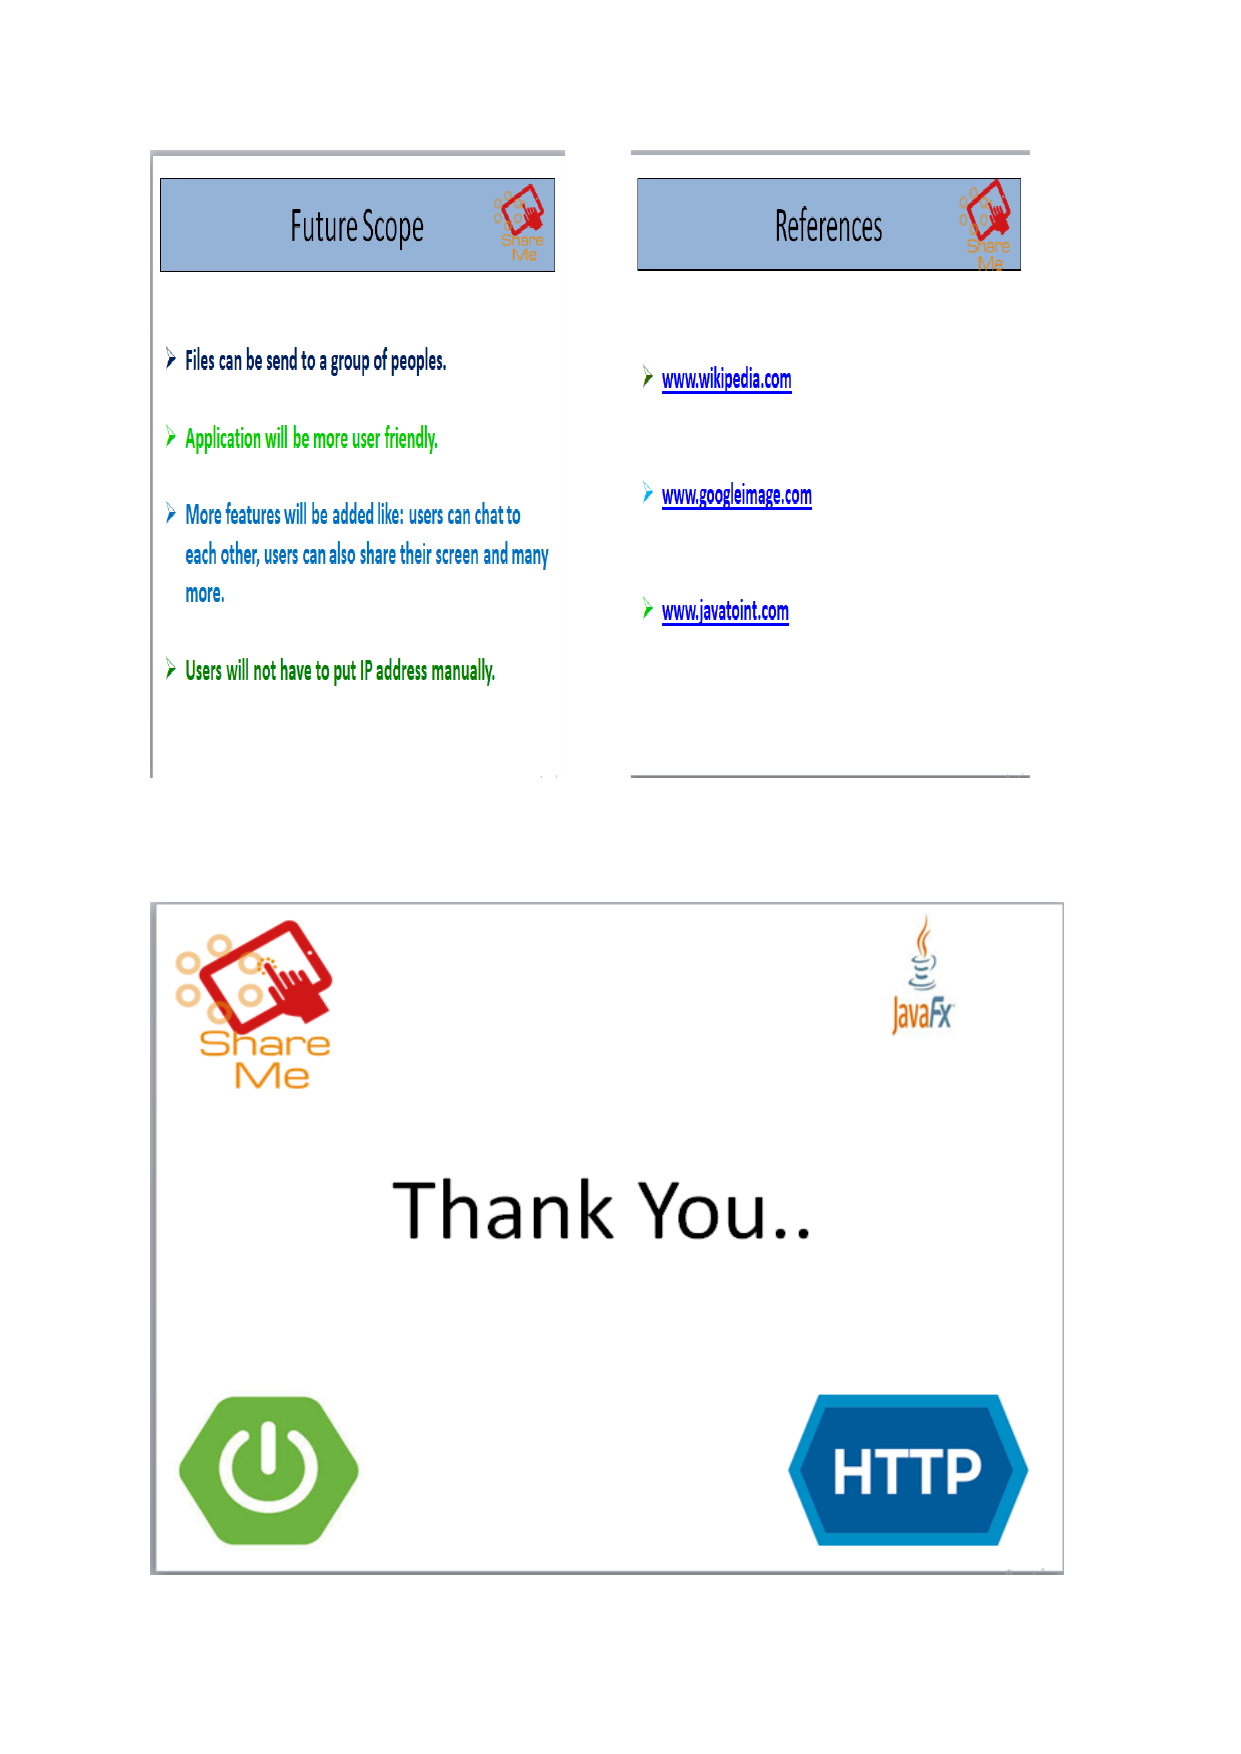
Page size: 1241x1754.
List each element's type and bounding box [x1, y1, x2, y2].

picture [150, 902, 1064, 1575]
picture [150, 150, 565, 778]
picture [630, 150, 1030, 778]
